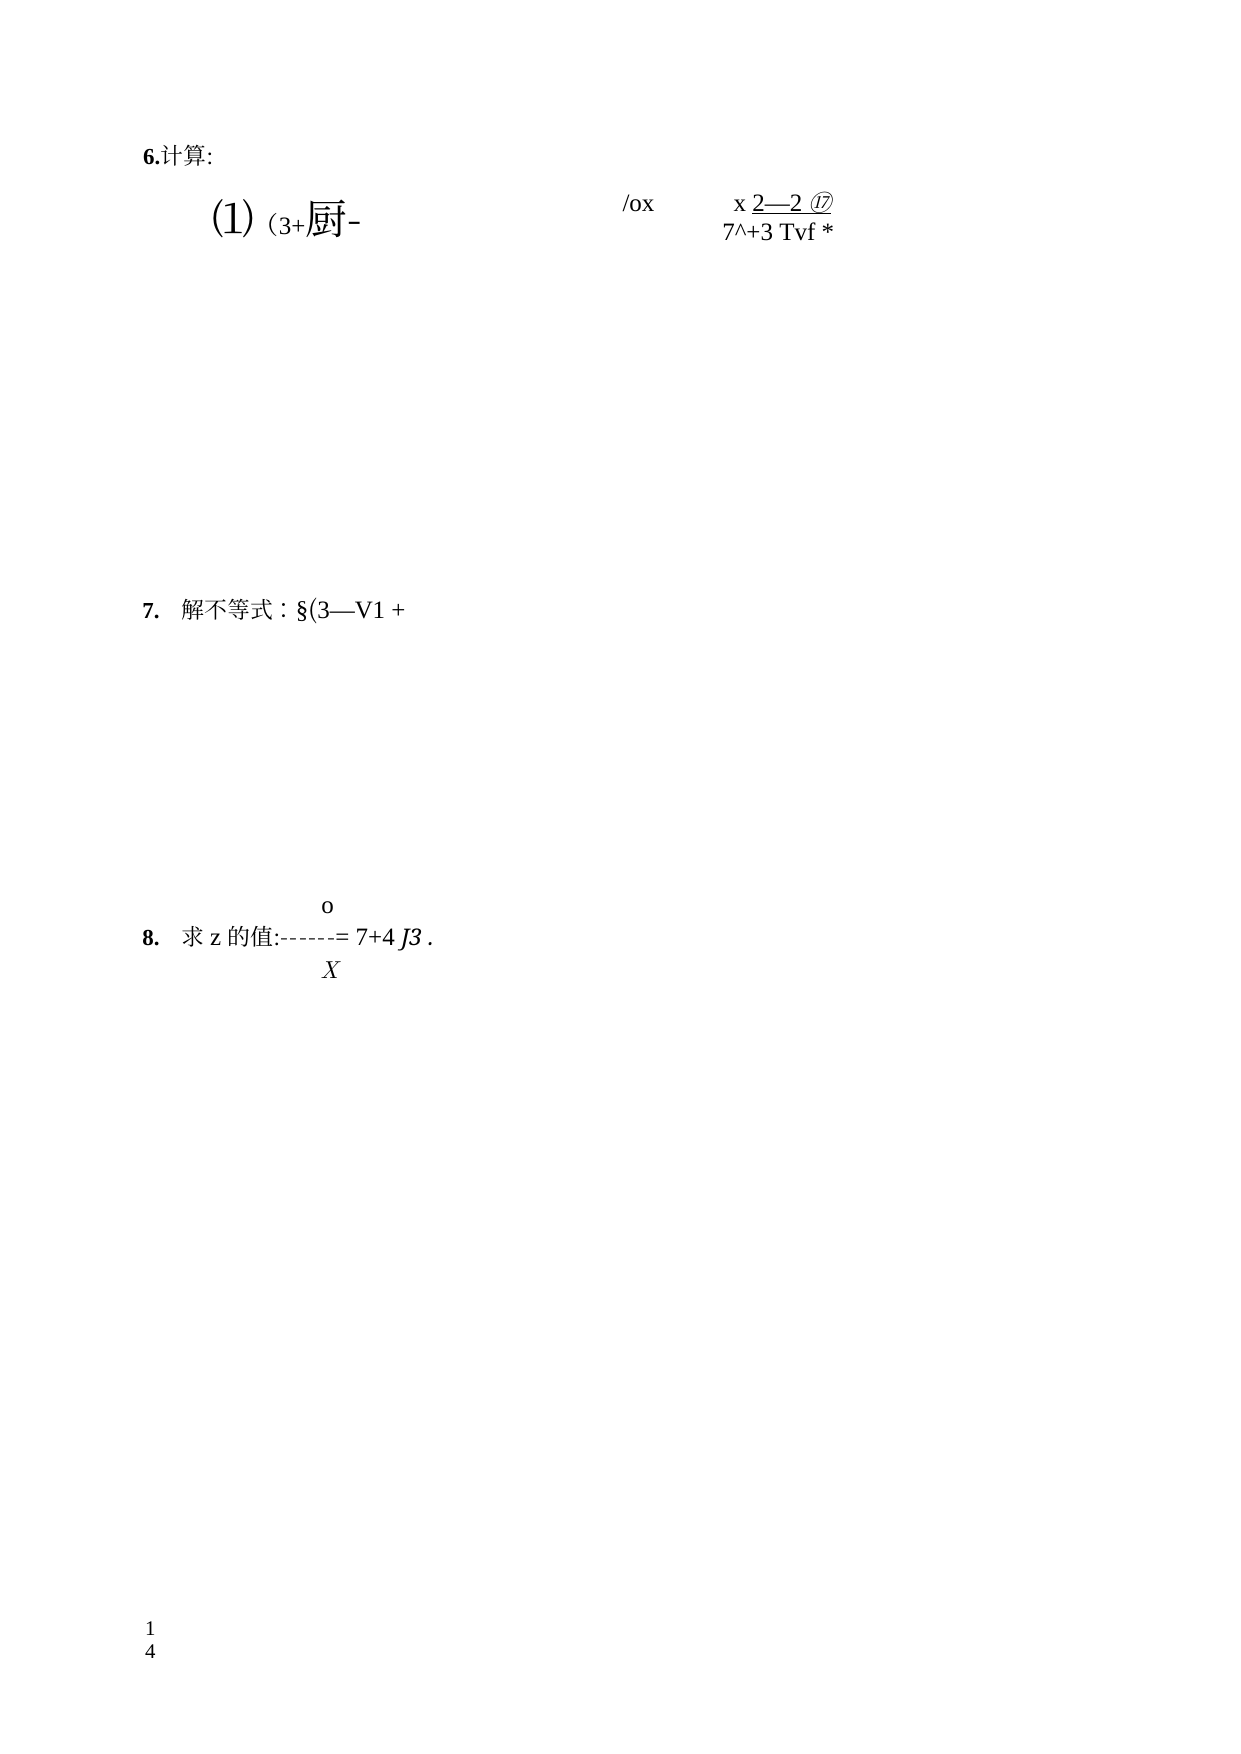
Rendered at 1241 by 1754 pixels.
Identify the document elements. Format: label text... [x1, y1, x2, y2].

list 解不等式：§(3—V1 + [142, 590, 904, 626]
list 求 z 的值: = 7+4 J3 . [142, 919, 904, 952]
table_header /ox x 2—2 ⑰ 7^+3 Tvf * [444, 171, 845, 246]
table_header ⑴（3+厨- [201, 171, 444, 246]
text o [321, 891, 904, 919]
text X [321, 952, 904, 985]
text 6.计算: [143, 138, 904, 171]
